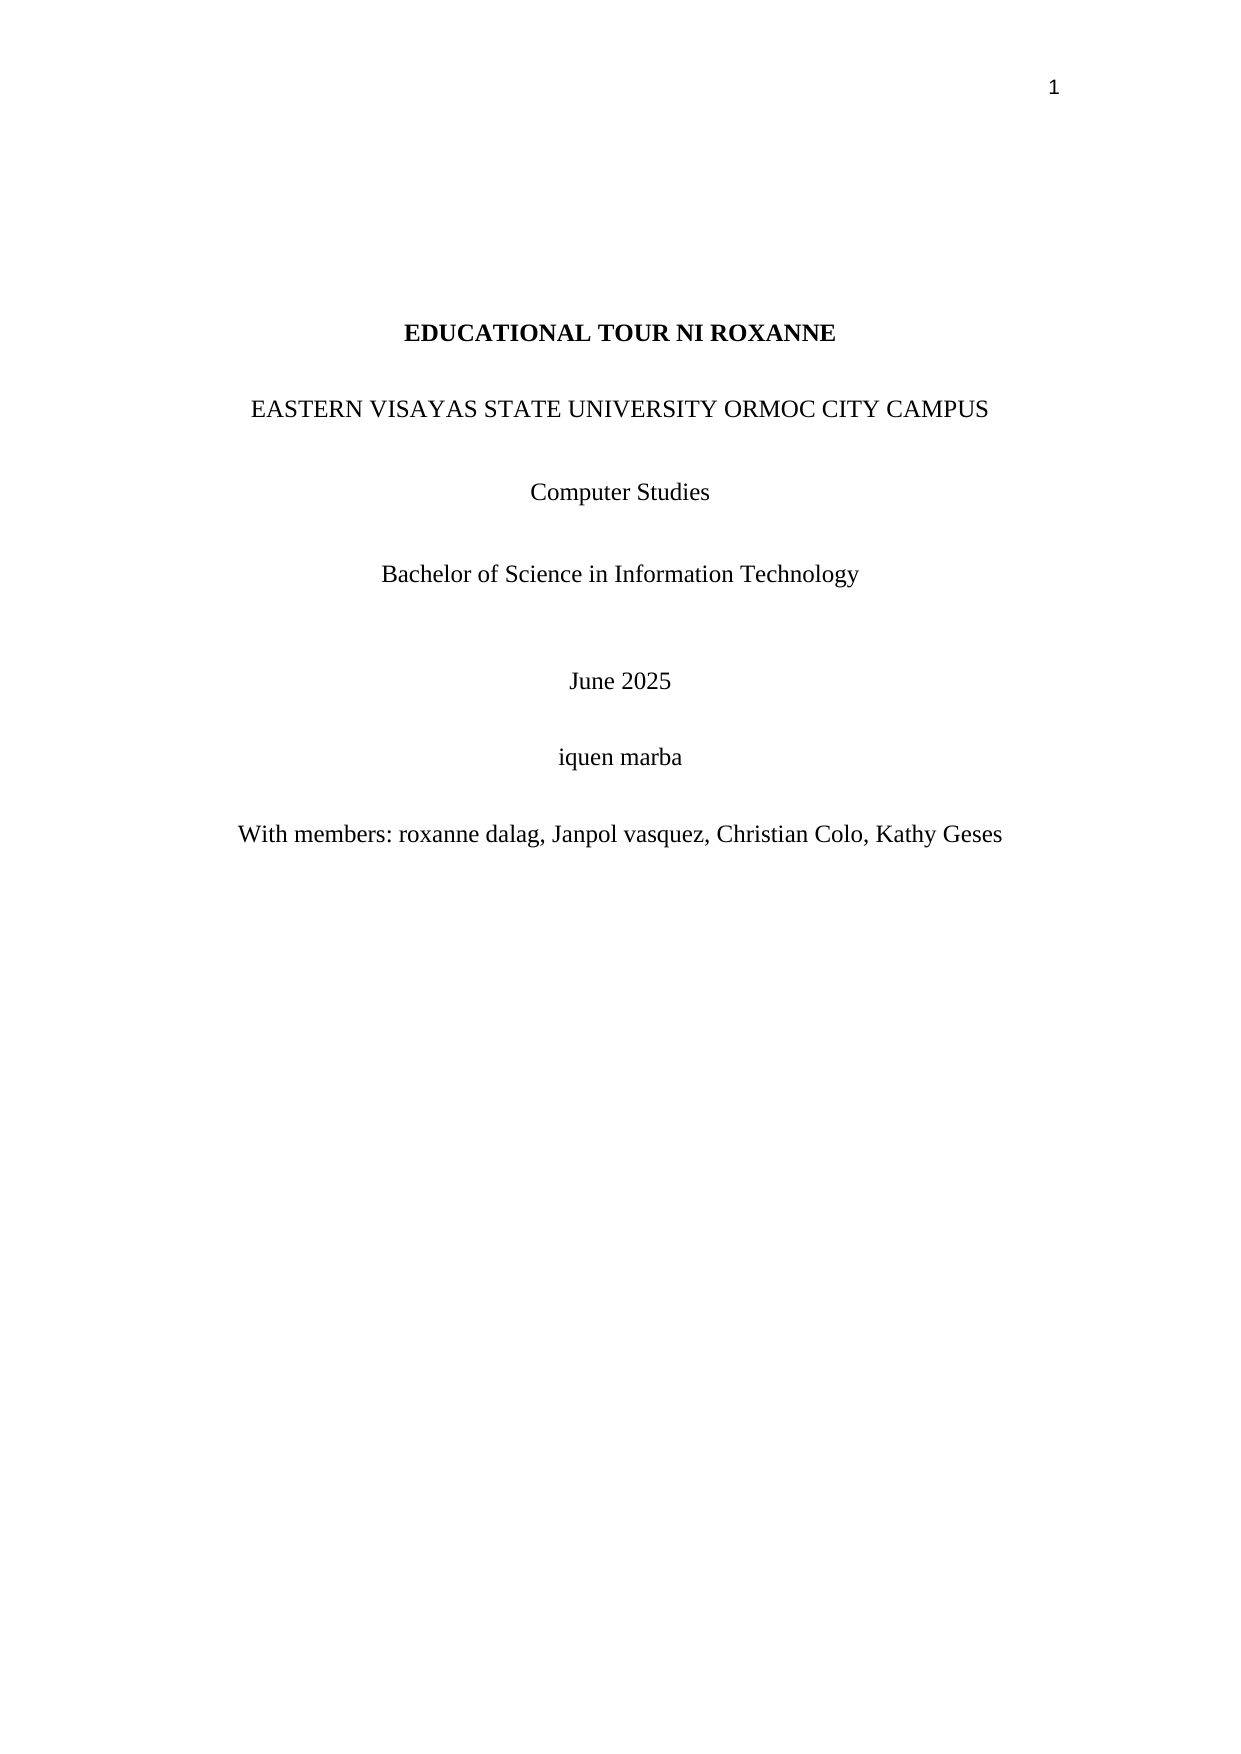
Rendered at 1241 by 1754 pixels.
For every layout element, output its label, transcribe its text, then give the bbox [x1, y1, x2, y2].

text Bachelor of Science in Information Technology [150, 559, 1090, 588]
text EDUCATIONAL TOUR NI ROXANNE [150, 318, 1090, 346]
text Computer Studies [150, 477, 1090, 506]
text iquen marba [150, 742, 1090, 771]
text With members: roxanne dalag, Janpol vasquez, Christian Colo, Kathy Geses [150, 819, 1090, 848]
text June 2025 [150, 666, 1090, 694]
text EASTERN VISAYAS STATE UNIVERSITY ORMOC CITY CAMPUS [150, 394, 1090, 423]
